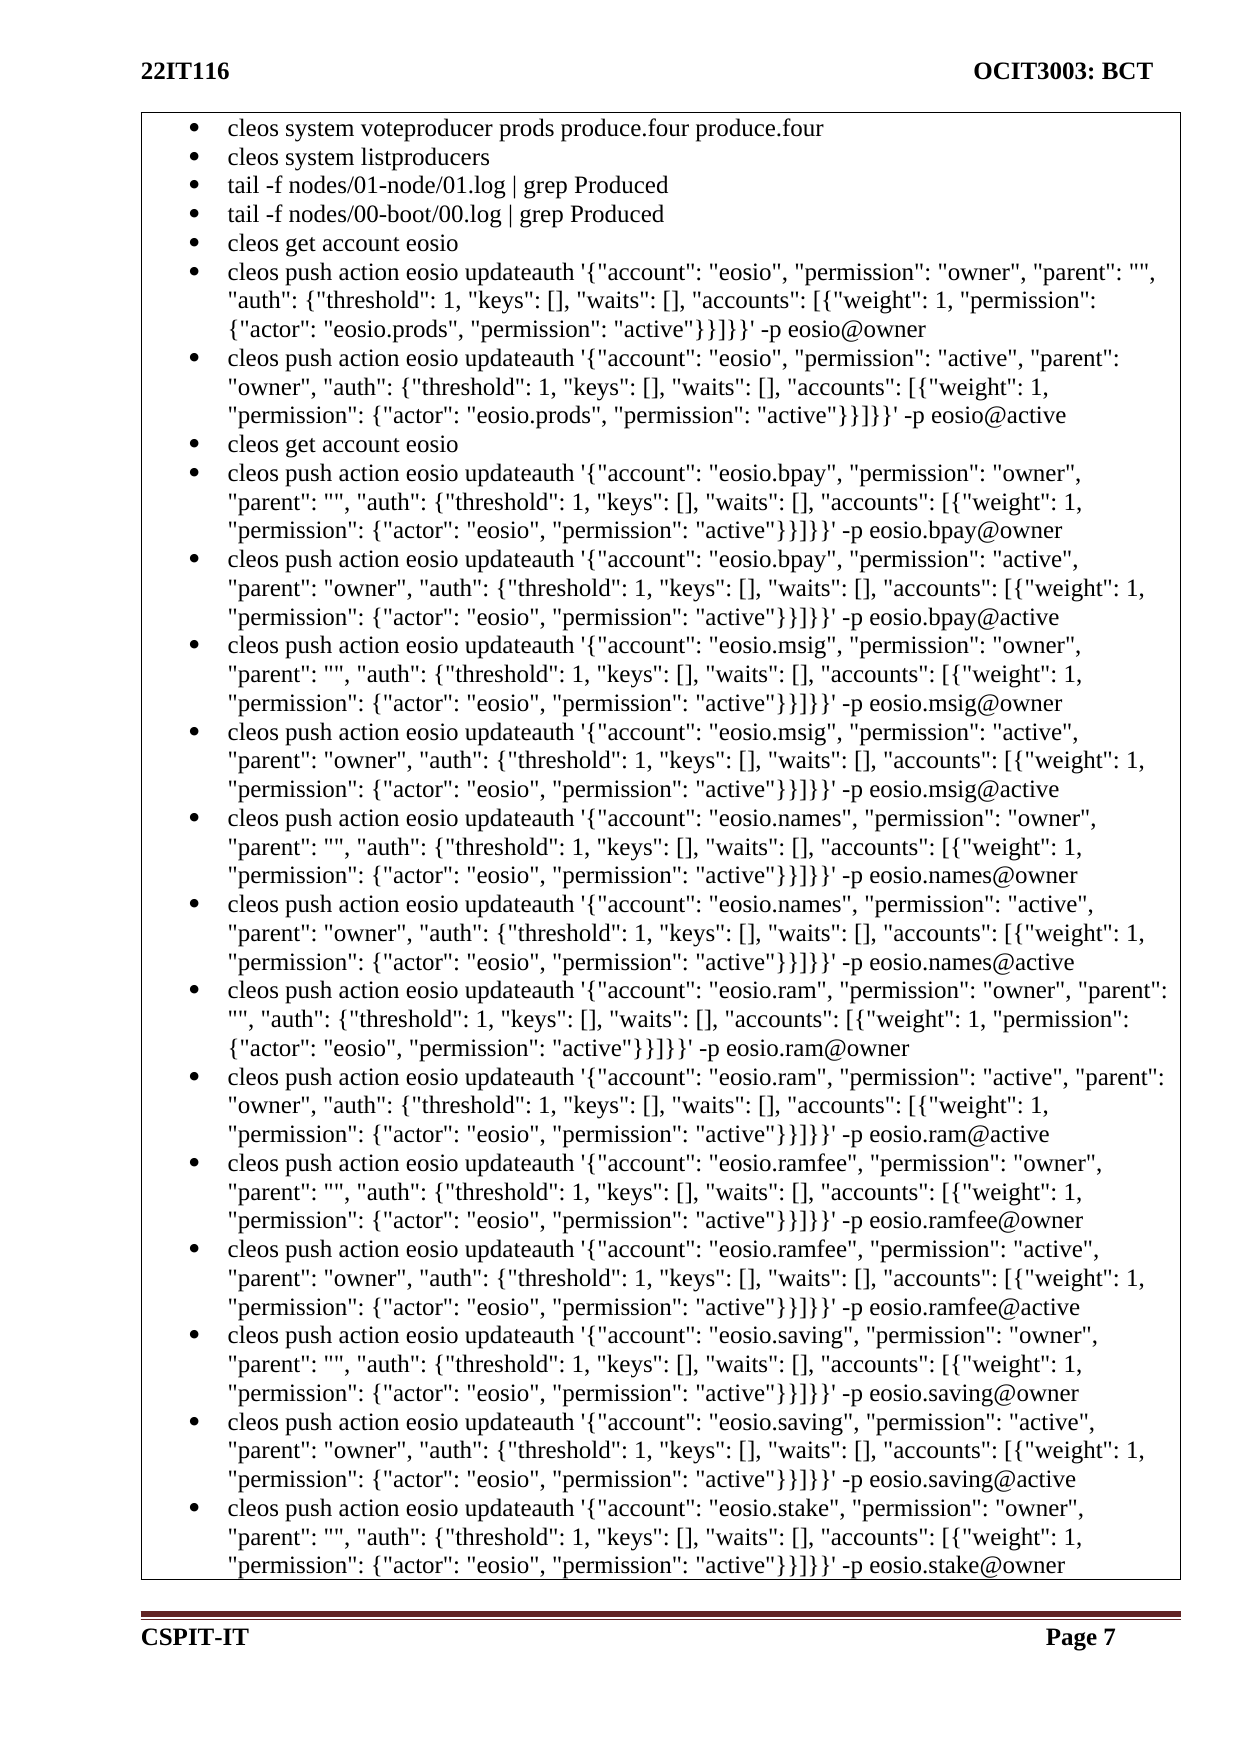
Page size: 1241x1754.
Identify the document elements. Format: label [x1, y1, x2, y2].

table_header [142, 113, 1180, 1579]
